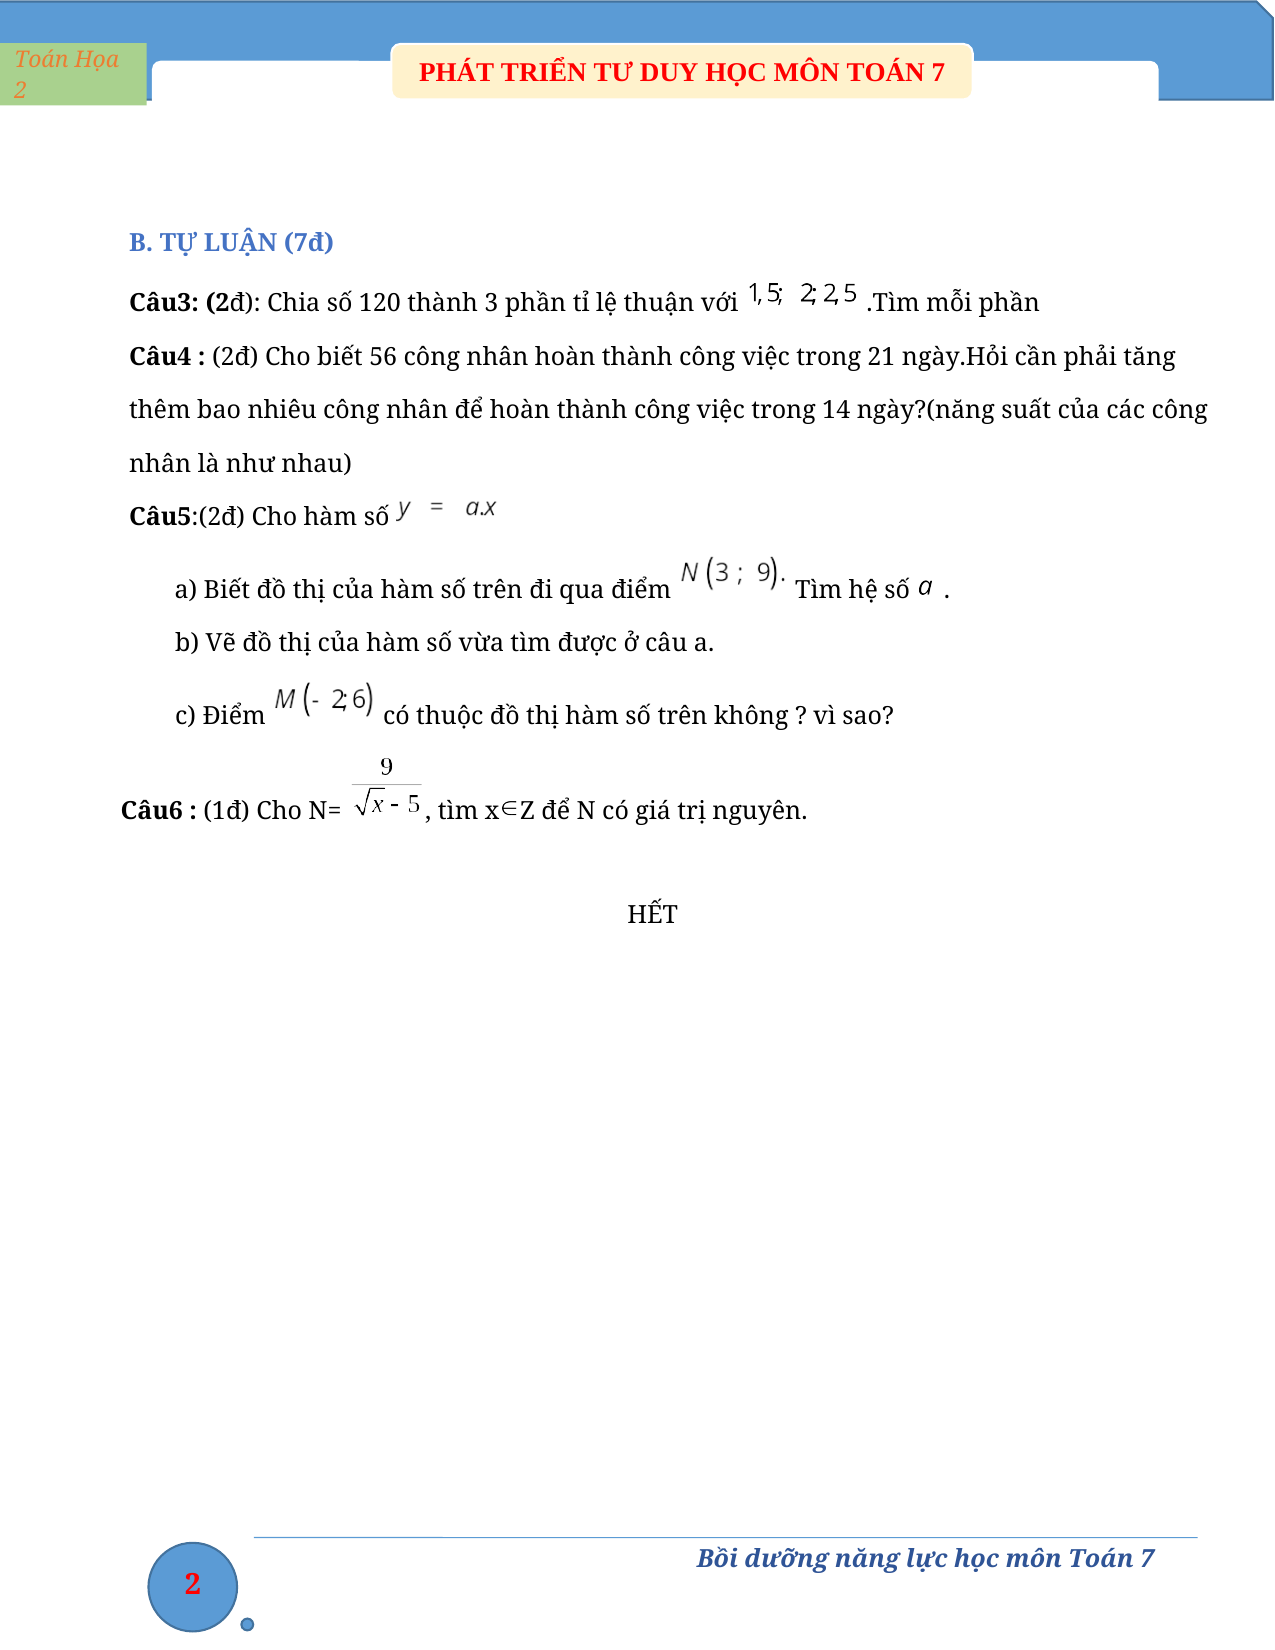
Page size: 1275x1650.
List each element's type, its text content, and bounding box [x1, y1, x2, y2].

text Câu6 : (1đ) Cho N= , tìm xZ để N có giá trị nguyên. [16, 751, 1275, 827]
text HẾT [148, 897, 1157, 931]
text Câu4 : (2đ) Cho biết 56 công nhân hoàn thành công việc trong 21 ngày.Hỏi cần phải tăng [129, 338, 1275, 372]
text b) Vẽ đồ thị của hàm số vừa tìm được ở câu a. [16, 625, 1275, 659]
text B. TỰ LUẬN (7đ) [129, 225, 1275, 259]
text a) Biết đồ thị của hàm số trên đi qua điểm Tìm hệ số . [129, 552, 1275, 606]
text c) Điểm có thuộc đồ thị hàm số trên không ? vì sao? [16, 678, 1275, 732]
text Câu3: (2đ): Chia số 120 thành 3 phần tỉ lệ thuận với .Tìm mỗi phần [129, 278, 1275, 319]
text thêm bao nhiêu công nhân để hoàn thành công việc trong 14 ngày?(năng suất của các công [129, 392, 1275, 426]
text Câu5:(2đ) Cho hàm số [129, 499, 1275, 533]
text nhân là như nhau) [129, 445, 1275, 479]
